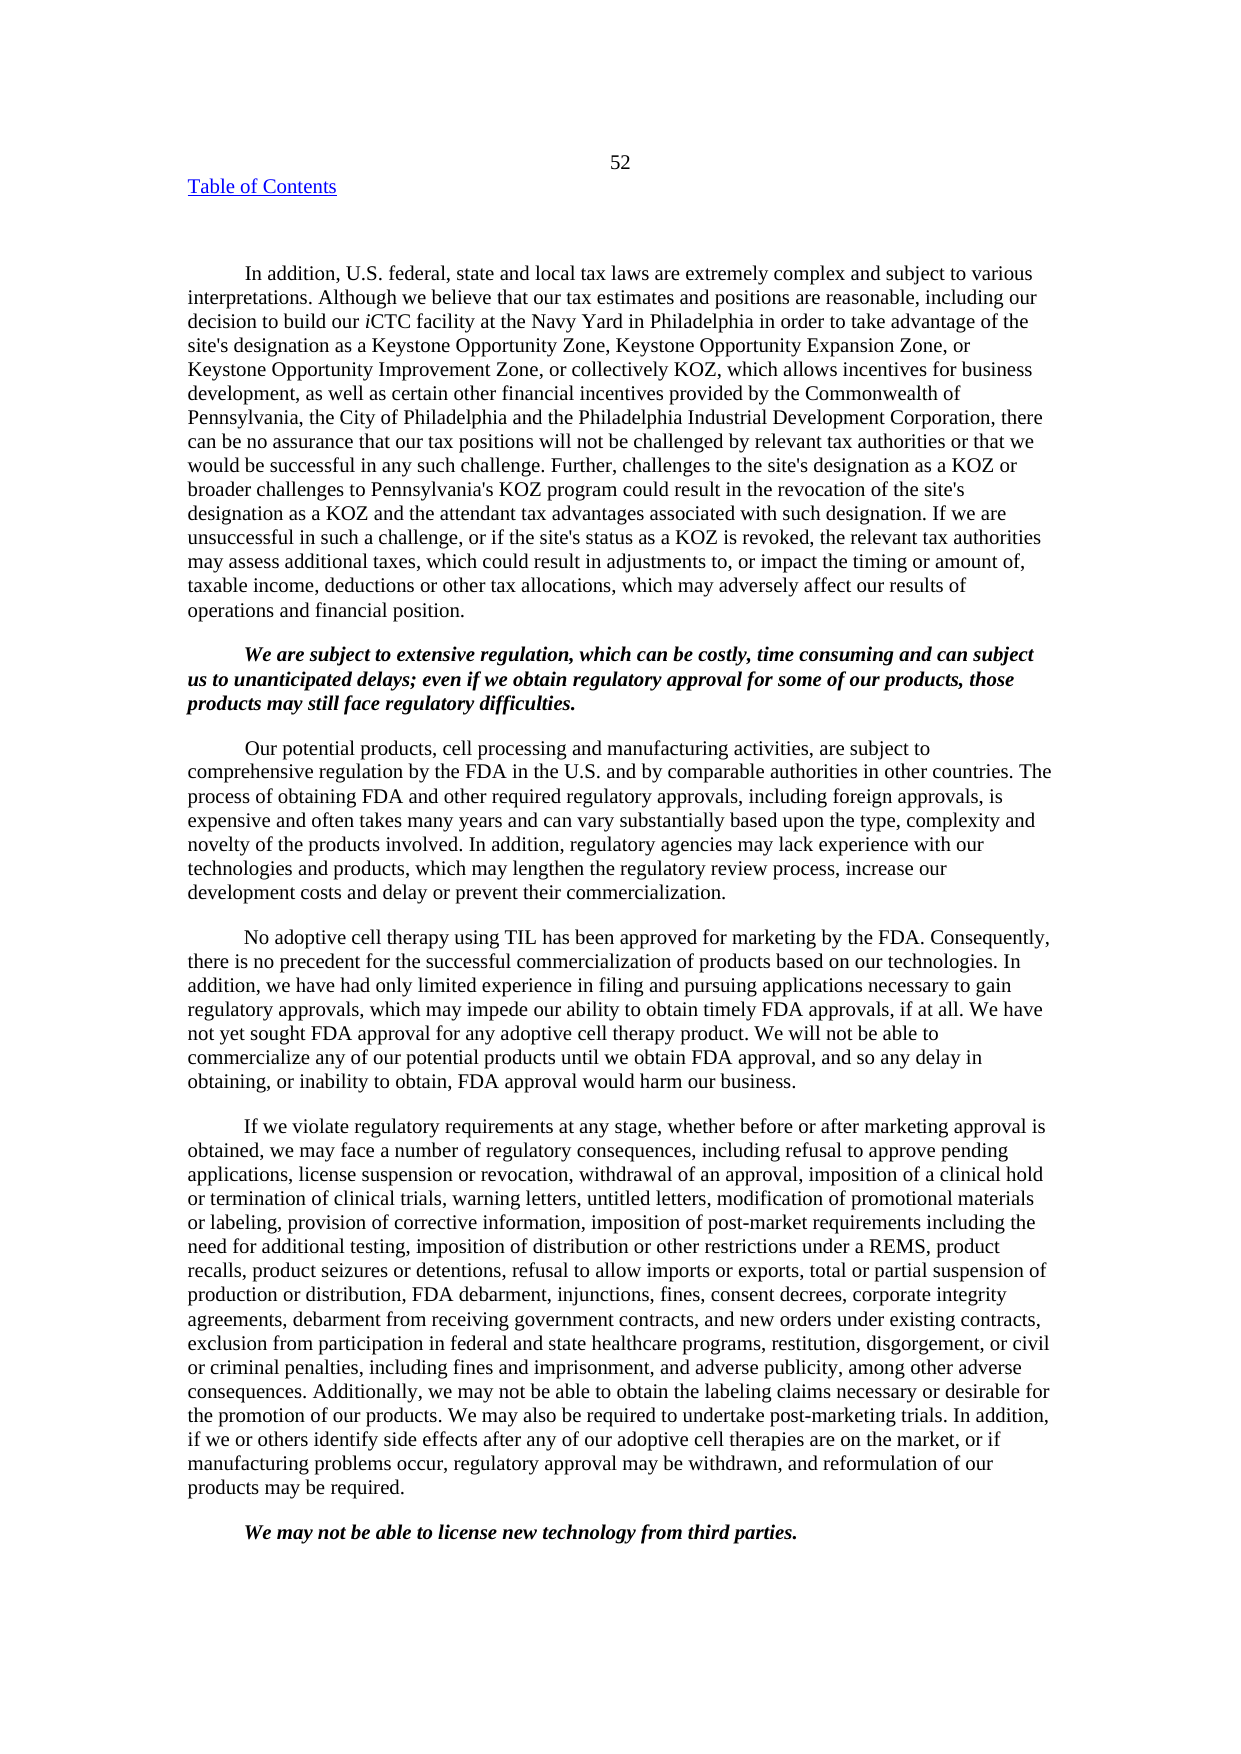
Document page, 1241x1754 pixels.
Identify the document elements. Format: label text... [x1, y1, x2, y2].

text We are subject to extensive regulation, which can be costly, time consuming and can subject us to unanticipated delays; even if we obtain regulatory approval for some of our products, those products may still face regulatory difficulties. [187, 642, 1053, 714]
text No adoptive cell therapy using TIL has been approved for marketing by the FDA. Consequently, there is no precedent for the successful commercialization of products based on our technologies. In addition, we have had only limited experience in filing and pursuing applications necessary to gain regulatory approvals, which may impede our ability to obtain timely FDA approvals, if at all. We have not yet sought FDA approval for any adoptive cell therapy product. We will not be able to commercialize any of our potential products until we obtain FDA approval, and so any delay in obtaining, or inability to obtain, FDA approval would harm our business. [187, 925, 1053, 1093]
text Our potential products, cell processing and manufacturing activities, are subject to comprehensive regulation by the FDA in the U.S. and by comparable authorities in other countries. The process of obtaining FDA and other required regulatory approvals, including foreign approvals, is expensive and often takes many years and can vary substantially based upon the type, complexity and novelty of the products involved. In addition, regulatory agencies may lack experience with our technologies and products, which may lengthen the regulatory review process, increase our development costs and delay or prevent their commercialization. [187, 735, 1053, 904]
text 52 [187, 150, 1053, 174]
text In addition, U.S. federal, state and local tax laws are extremely complex and subject to various interpretations. Although we believe that our tax estimates and positions are reasonable, including our decision to build our iCTC facility at the Navy Yard in Philadelphia in order to take advantage of the site's designation as a Keystone Opportunity Zone, Keystone Opportunity Expansion Zone, or Keystone Opportunity Improvement Zone, or collectively KOZ, which allows incentives for business development, as well as certain other financial incentives provided by the Commonwealth of Pennsylvania, the City of Philadelphia and the Philadelphia Industrial Development Corporation, there can be no assurance that our tax positions will not be challenged by relevant tax authorities or that we would be successful in any such challenge. Further, challenges to the site's designation as a KOZ or broader challenges to Pennsylvania's KOZ program could result in the revocation of the site's designation as a KOZ and the attendant tax advantages associated with such designation. If we are unsuccessful in such a challenge, or if the site's status as a KOZ is revoked, the relevant tax authorities may assess additional taxes, which could result in adjustments to, or impact the timing or amount of, taxable income, deductions or other tax allocations, which may adversely affect our results of operations and financial position. [187, 261, 1053, 622]
text If we violate regulatory requirements at any stage, whether before or after marketing approval is obtained, we may face a number of regulatory consequences, including refusal to approve pending applications, license suspension or revocation, withdrawal of an approval, imposition of a clinical hold or termination of clinical trials, warning letters, untitled letters, modification of promotional materials or labeling, provision of corrective information, imposition of post-market requirements including the need for additional testing, imposition of distribution or other restrictions under a REMS, product recalls, product seizures or detentions, refusal to allow imports or exports, total or partial suspension of production or distribution, FDA debarment, injunctions, fines, consent decrees, corporate integrity agreements, debarment from receiving government contracts, and new orders under existing contracts, exclusion from participation in federal and state healthcare programs, restitution, disgorgement, or civil or criminal penalties, including fines and imprisonment, and adverse publicity, among other adverse consequences. Additionally, we may not be able to obtain the labeling claims necessary or desirable for the promotion of our products. We may also be required to undertake post-marketing trials. In addition, if we or others identify side effects after any of our adoptive cell therapies are on the market, or if manufacturing problems occur, regulatory approval may be withdrawn, and reformulation of our products may be required. [187, 1114, 1053, 1499]
text Table of Contents [187, 174, 1053, 198]
text We may not be able to license new technology from third parties. [187, 1520, 1053, 1544]
